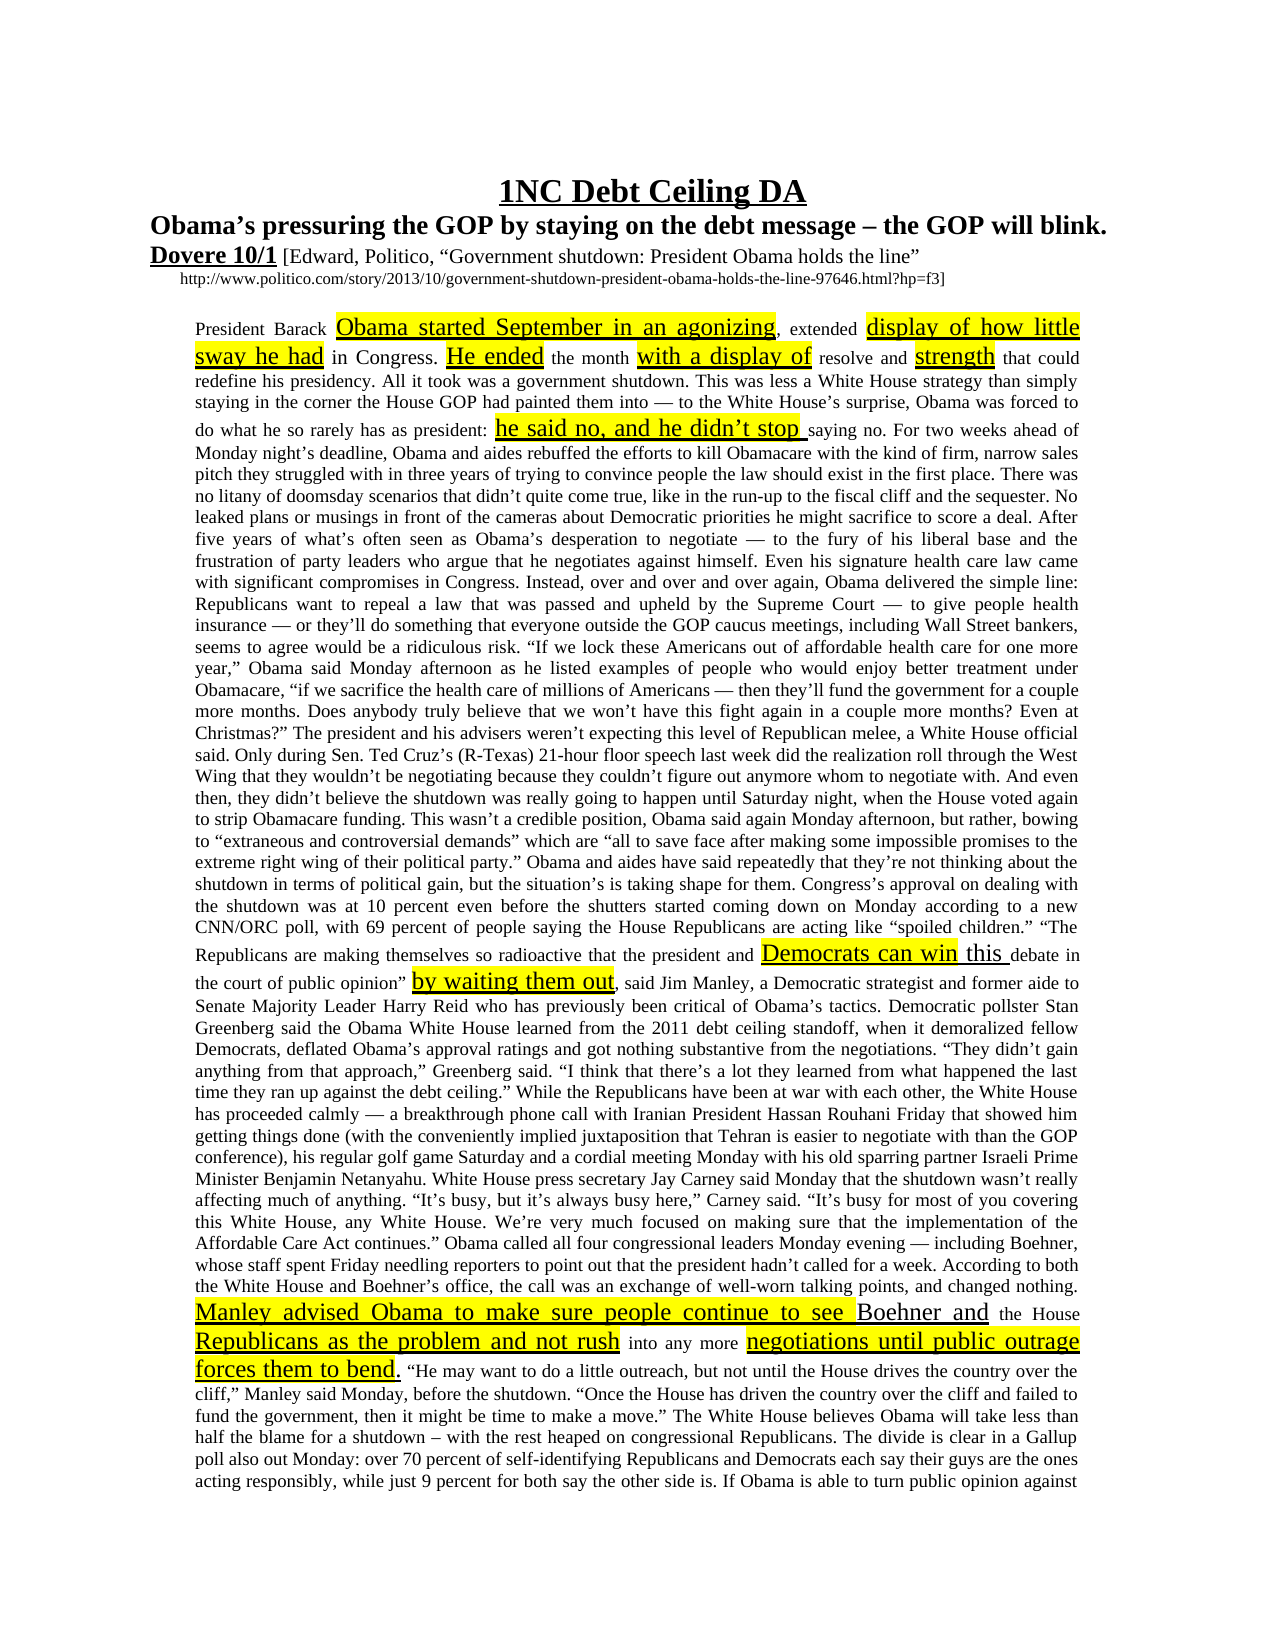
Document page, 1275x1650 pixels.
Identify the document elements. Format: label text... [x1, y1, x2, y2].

subtitle Obama’s pressuring the GOP by staying on the debt message – the GOP will blink. [150, 209, 1125, 240]
text Dovere 10/1 [Edward, Politico, “Government shutdown: President Obama holds the line” [150, 240, 1125, 269]
subtitle 1NC Debt Ceiling DA [180, 171, 1125, 209]
text http://www.politico.com/story/2013/10/government-shutdown-president-obama-holds-the-line-97646.html?hp=f3] [180, 269, 1125, 288]
